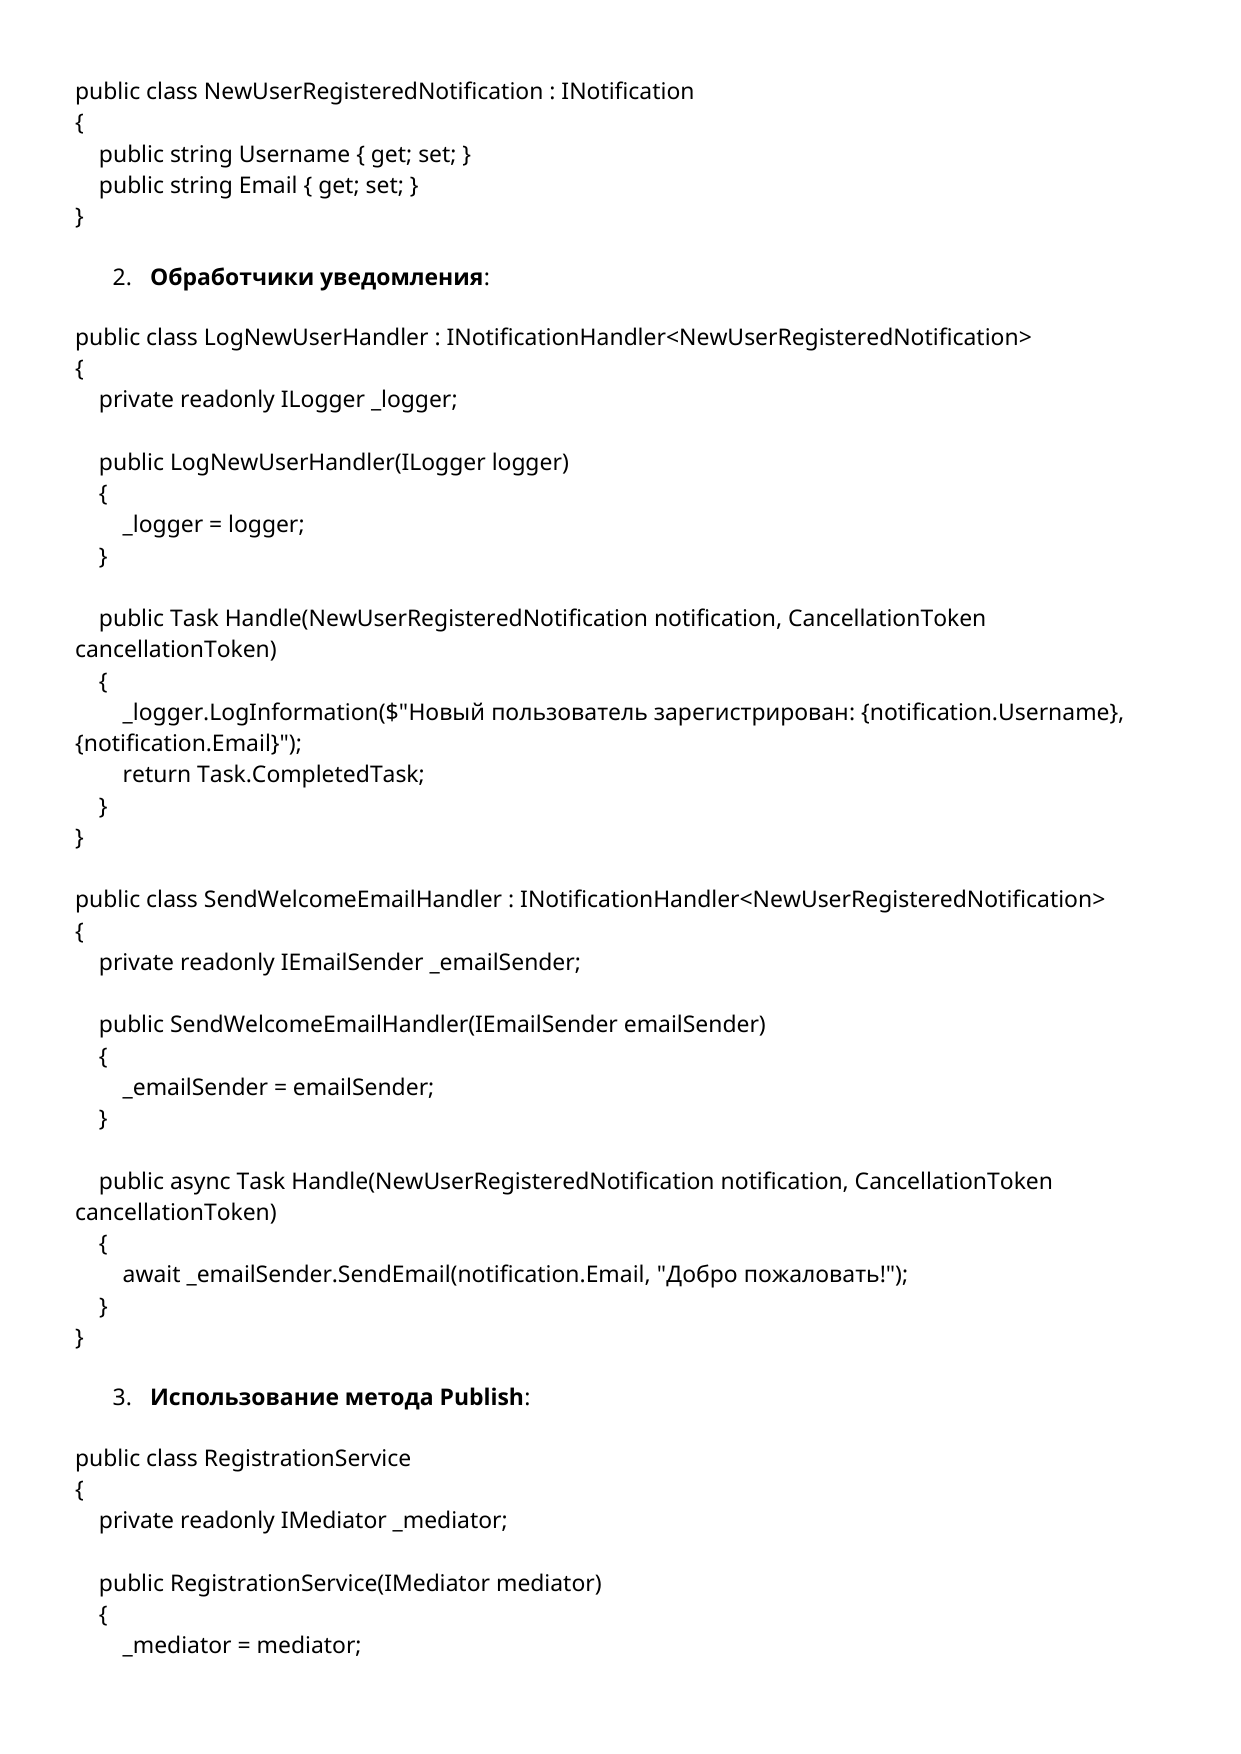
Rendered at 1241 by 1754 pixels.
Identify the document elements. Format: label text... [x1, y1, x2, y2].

text } [75, 539, 1165, 571]
text return Task.CompletedTask; [75, 758, 1165, 789]
text public class LogNewUserHandler : INotificationHandler<NewUserRegisteredNotification> [75, 321, 1165, 352]
text { [75, 106, 1165, 137]
text private readonly ILogger _logger; [75, 383, 1165, 414]
text { [75, 1227, 1165, 1258]
text public RegistrationService(IMediator mediator) [75, 1567, 1165, 1598]
text { [75, 1598, 1165, 1629]
text } [75, 821, 1165, 852]
text public class NewUserRegisteredNotification : INotification [75, 75, 1165, 106]
text await _emailSender.SendEmail(notification.Email, "Добро пожаловать!"); [75, 1258, 1165, 1289]
text public class RegistrationService [75, 1442, 1165, 1473]
text { [75, 477, 1165, 508]
text public class SendWelcomeEmailHandler : INotificationHandler<NewUserRegisteredNotification> [75, 883, 1165, 914]
text { [75, 664, 1165, 696]
text } [75, 1321, 1165, 1352]
text private readonly IMediator _mediator; [75, 1504, 1165, 1535]
text { [75, 914, 1165, 946]
text _mediator = mediator; [75, 1629, 1165, 1660]
text _logger = logger; [75, 508, 1165, 539]
text } [75, 789, 1165, 821]
text { [75, 1473, 1165, 1504]
text } [75, 1102, 1165, 1133]
text { [75, 352, 1165, 383]
text _emailSender = emailSender; [75, 1071, 1165, 1102]
text { [75, 1039, 1165, 1071]
text public async Task Handle(NewUserRegisteredNotification notification, CancellationToken cancellationToken) [75, 1164, 1165, 1227]
text public SendWelcomeEmailHandler(IEmailSender emailSender) [75, 1008, 1165, 1039]
list Использование метода Publish: [112, 1381, 1165, 1412]
text private readonly IEmailSender _emailSender; [75, 946, 1165, 977]
text public LogNewUserHandler(ILogger logger) [75, 446, 1165, 477]
text public string Email { get; set; } [75, 169, 1165, 200]
text public string Username { get; set; } [75, 137, 1165, 169]
list Обработчики уведомления: [112, 260, 1165, 292]
text } [75, 1289, 1165, 1321]
text } [75, 200, 1165, 231]
text _logger.LogInformation($"Новый пользователь зарегистрирован: {notification.Username}, {notification.Email}"); [75, 696, 1165, 758]
text public Task Handle(NewUserRegisteredNotification notification, CancellationToken cancellationToken) [75, 602, 1165, 664]
